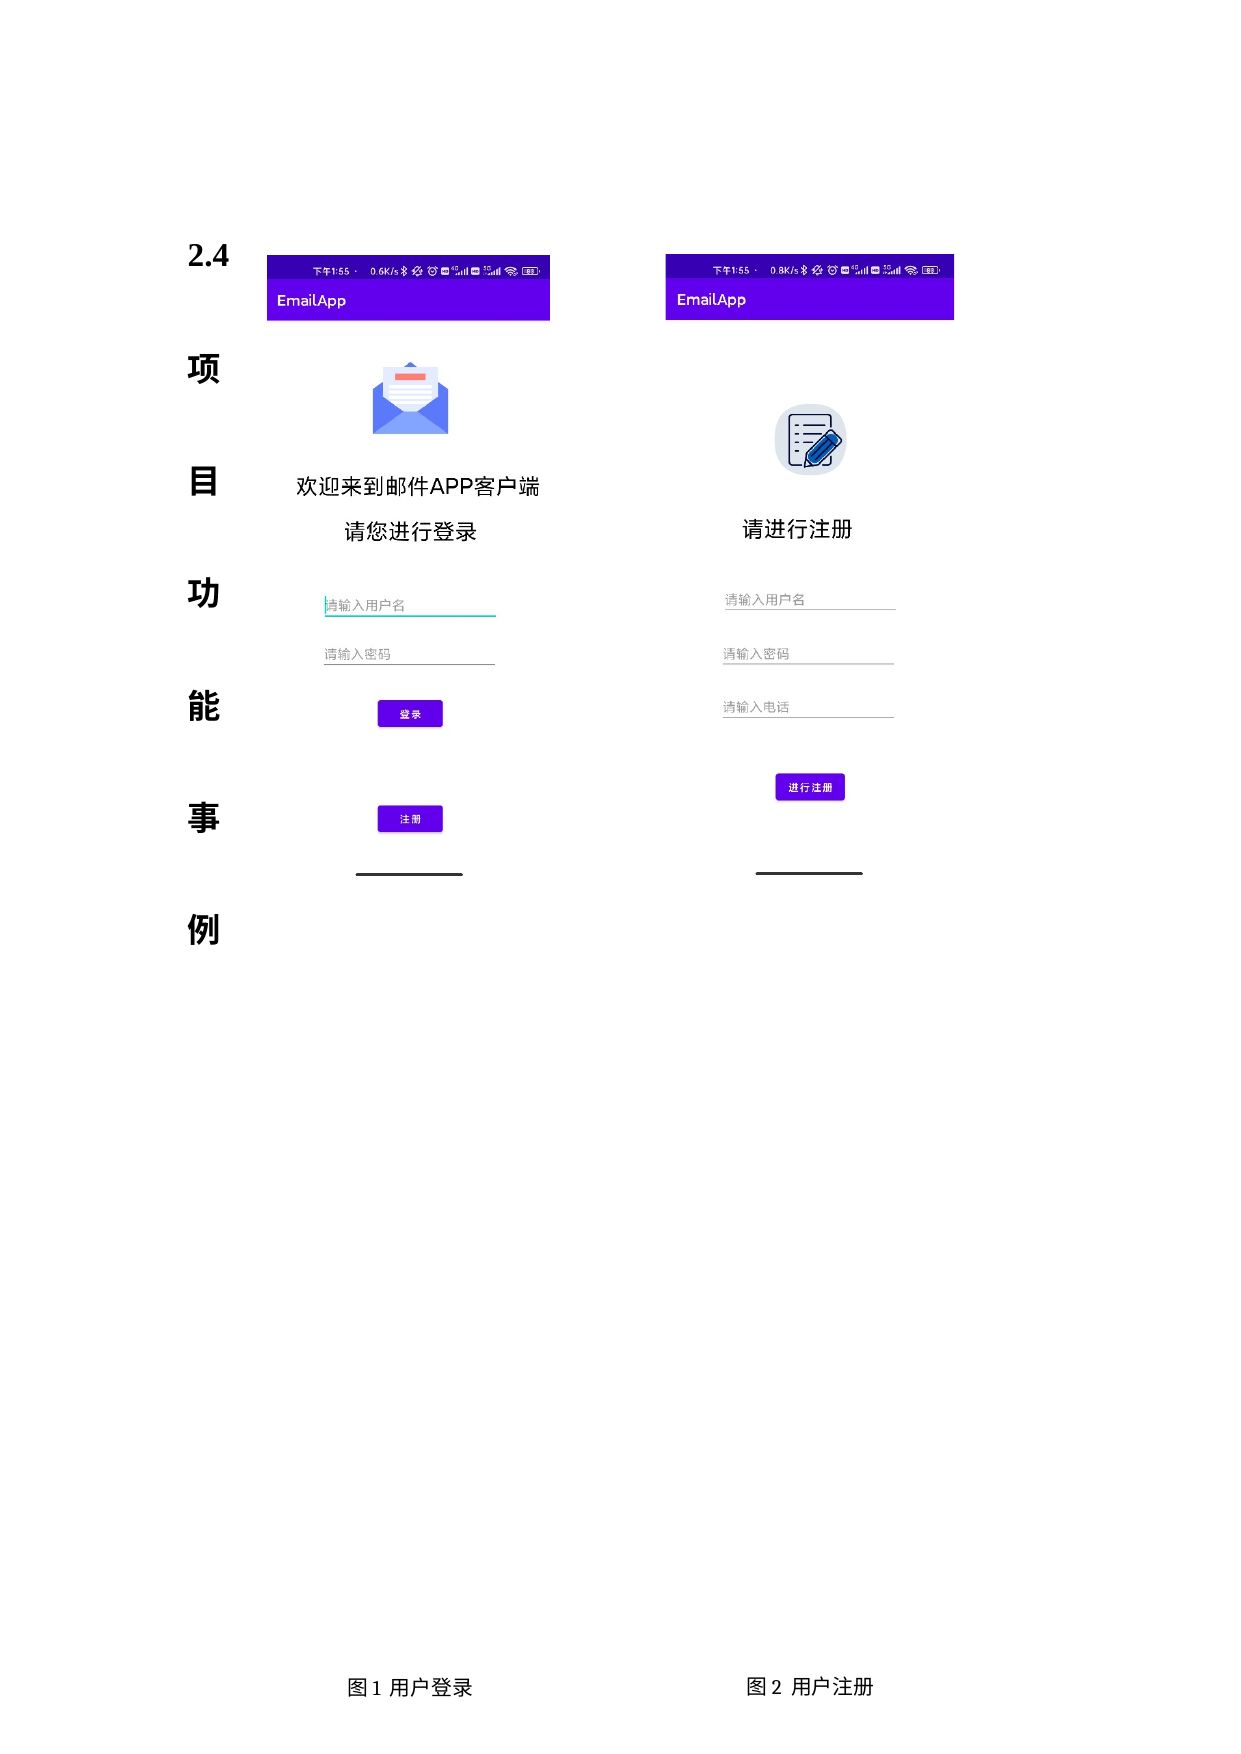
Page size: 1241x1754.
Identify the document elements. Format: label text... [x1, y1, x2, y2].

picture [265, 255, 550, 877]
picture [665, 254, 955, 880]
